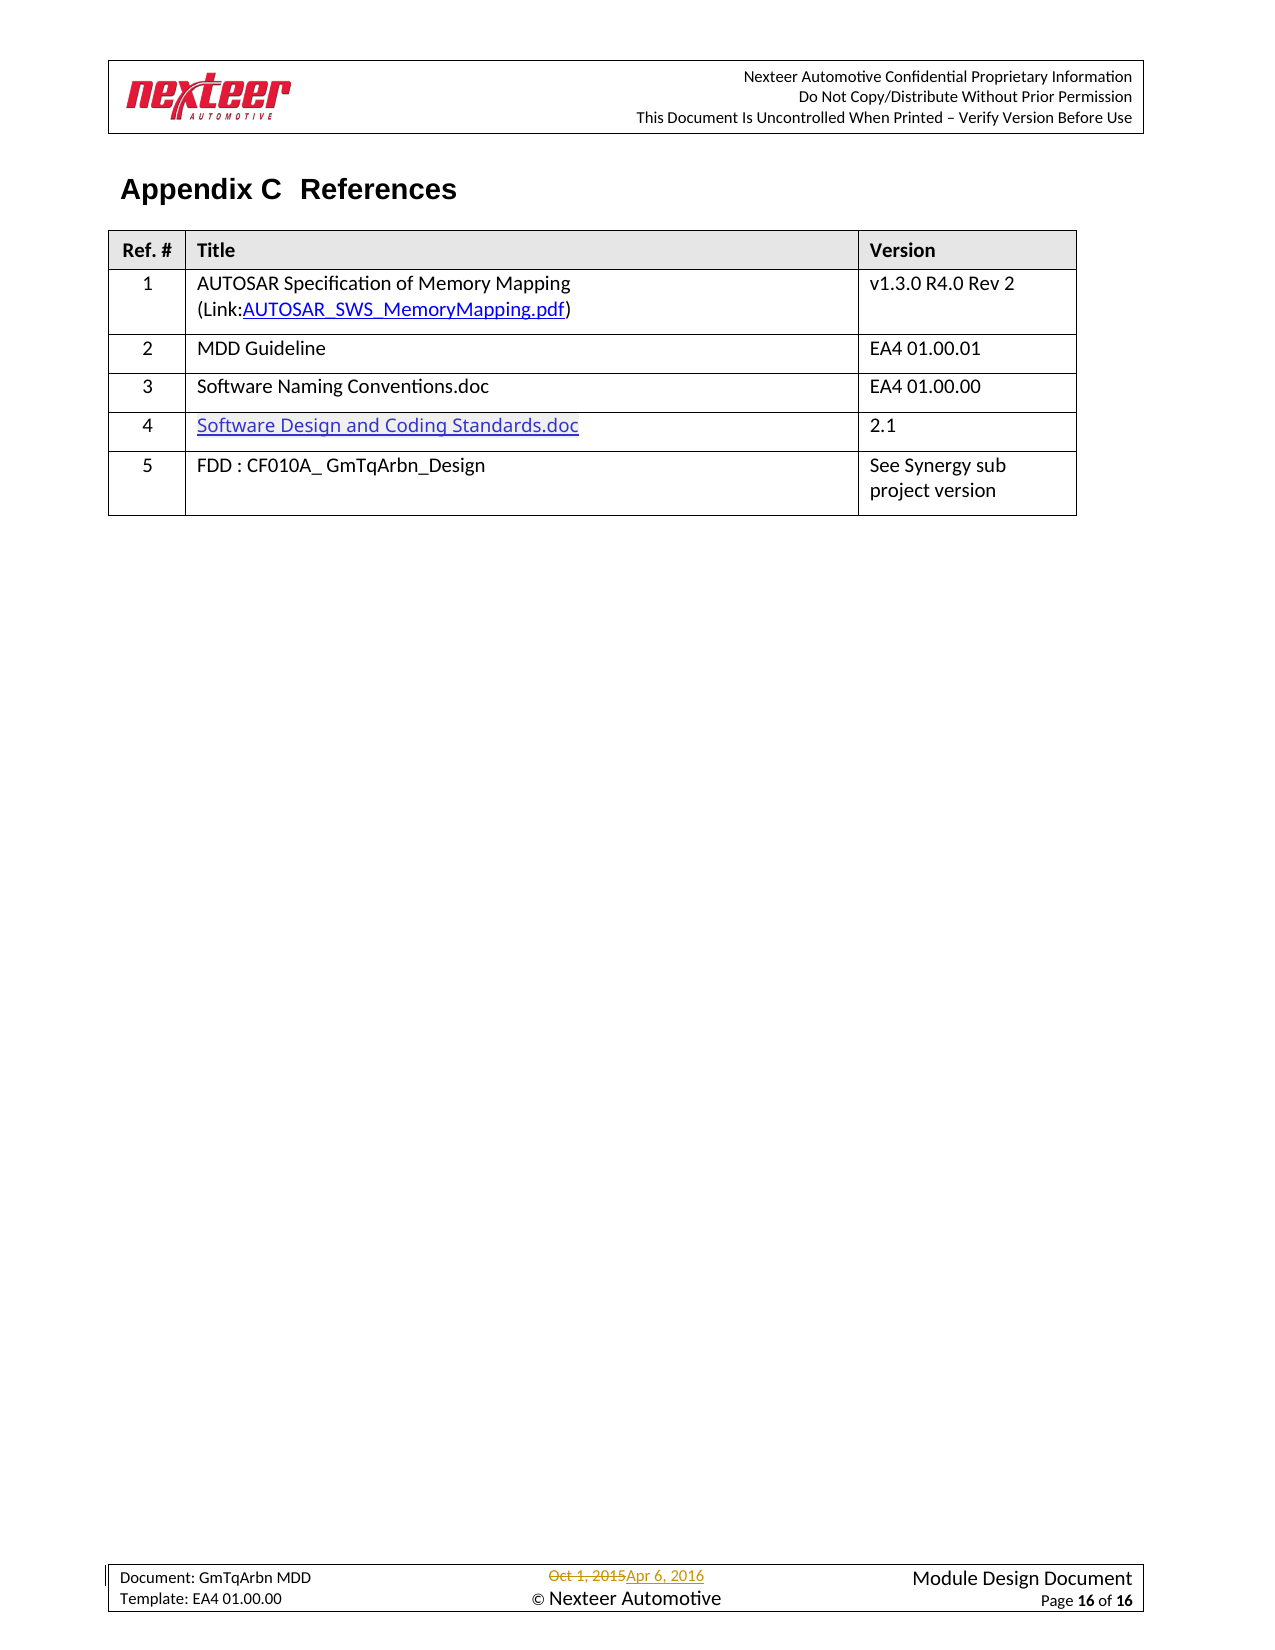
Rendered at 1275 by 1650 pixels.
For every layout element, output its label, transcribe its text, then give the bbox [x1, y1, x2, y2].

table_cell EA4 01.00.01 [859, 335, 1076, 373]
table_cell 2.1 [859, 413, 1076, 451]
table_cell 3 [109, 374, 185, 412]
table_cell See Synergy sub project version [859, 452, 1076, 515]
table_cell v1.3.0 R4.0 Rev 2 [859, 270, 1076, 334]
table_header Ref. # [109, 231, 185, 269]
table_header Title [186, 231, 858, 269]
table_cell Software Design and Coding Standards.doc [186, 413, 858, 451]
table_header Version [859, 231, 1076, 269]
subtitle References [120, 172, 1155, 205]
table_cell 5 [109, 452, 185, 515]
table_cell MDD Guideline [186, 335, 858, 373]
picture [120, 61, 295, 133]
table_cell AUTOSAR Specification of Memory Mapping (Link:AUTOSAR_SWS_MemoryMapping.pdf) [186, 270, 858, 334]
table_cell Software Naming Conventions.doc [186, 374, 858, 412]
table_cell EA4 01.00.00 [859, 374, 1076, 412]
table_cell 2 [109, 335, 185, 373]
table_cell 1 [109, 270, 185, 334]
table_cell 4 [109, 413, 185, 451]
table_cell FDD : CF010A_ GmTqArbn_Design [186, 452, 858, 515]
